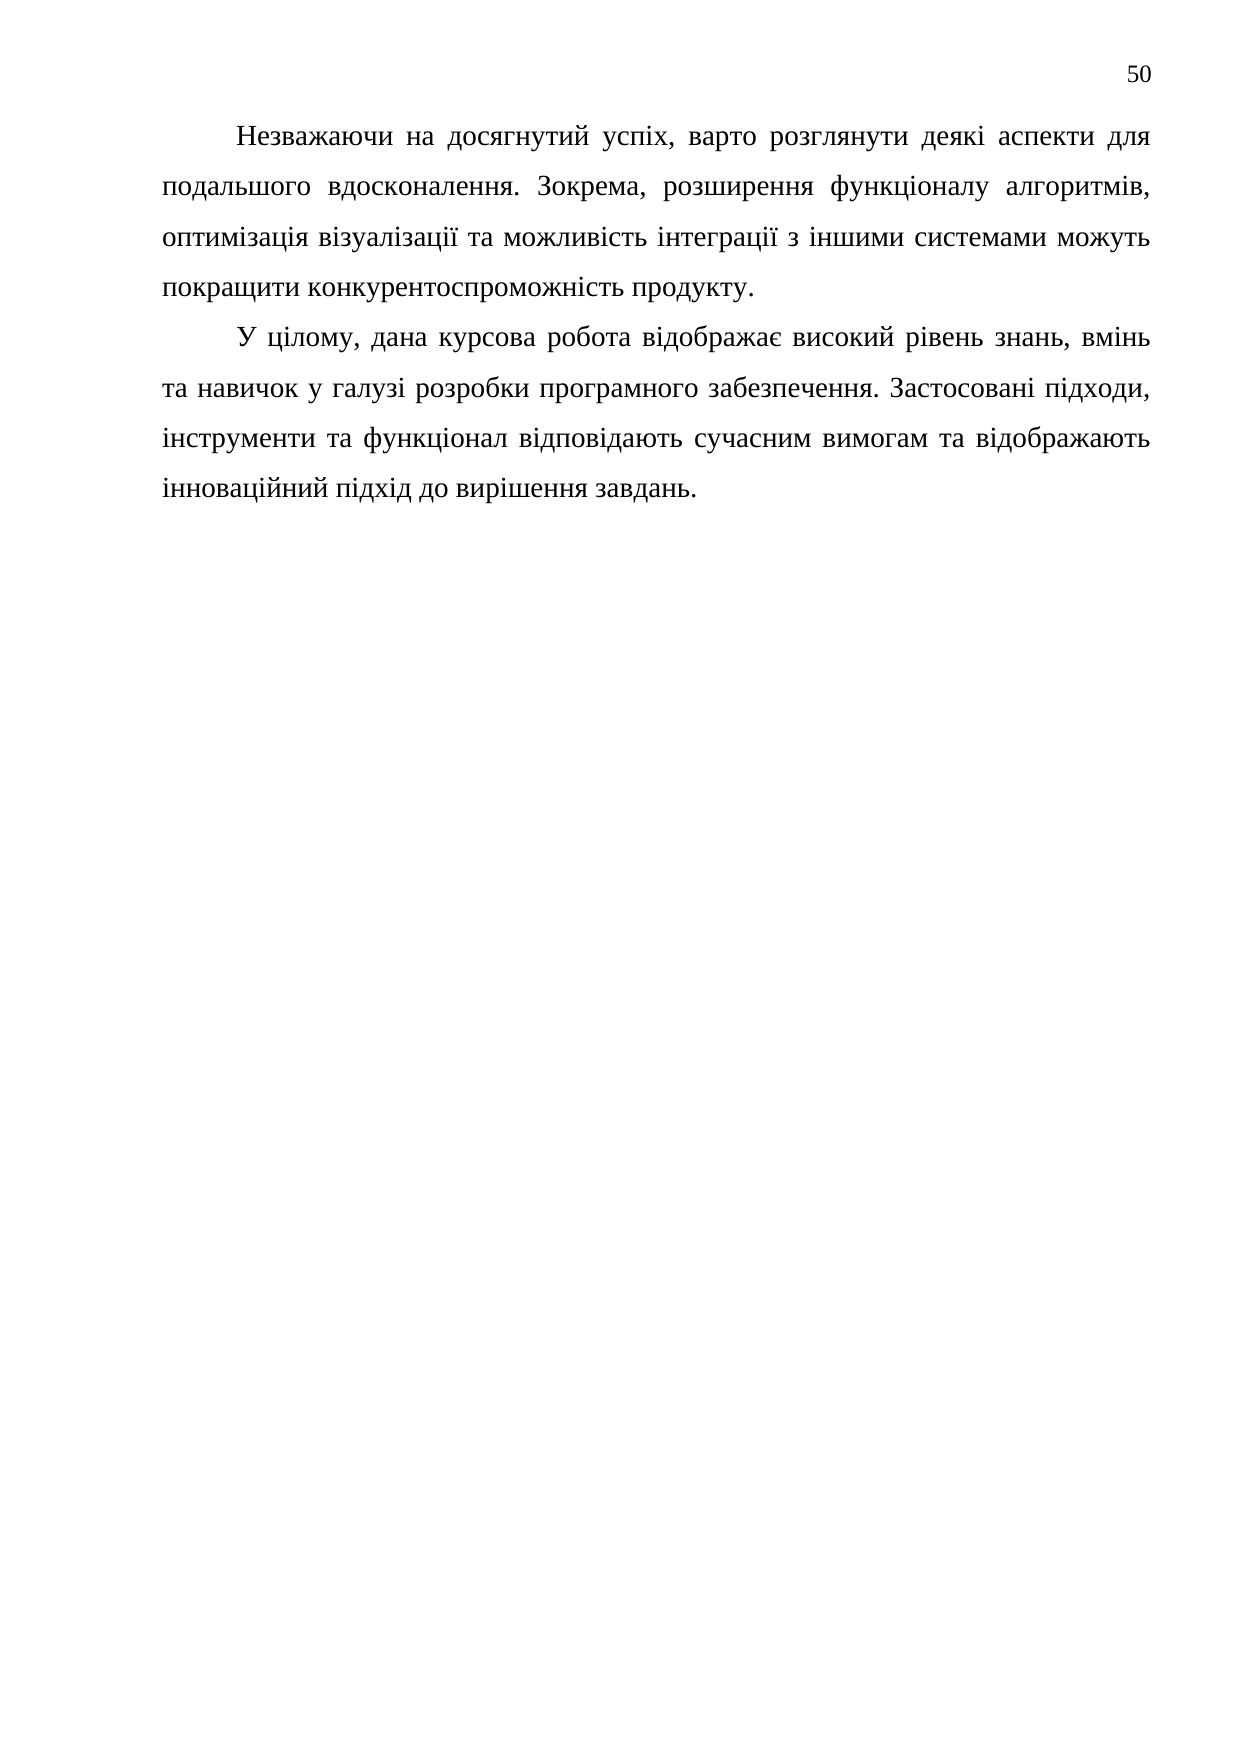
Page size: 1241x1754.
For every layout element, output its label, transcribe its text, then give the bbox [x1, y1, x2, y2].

text Незважаючи на досягнутий успіх, варто розглянути деякі аспекти для подальшого вдосконалення. Зокрема, розширення функціоналу алгоритмів, оптимізація візуалізації та можливість інтеграції з іншими системами можуть покращити конкурентоспроможність продукту. [162, 118, 1152, 303]
text У цілому, дана курсова робота відображає високий рівень знань, вмінь та навичок у галузі розробки програмного забезпечення. Застосовані підходи, інструменти та функціонал відповідають сучасним вимогам та відображають інноваційний підхід до вирішення завдань. [162, 319, 1152, 504]
